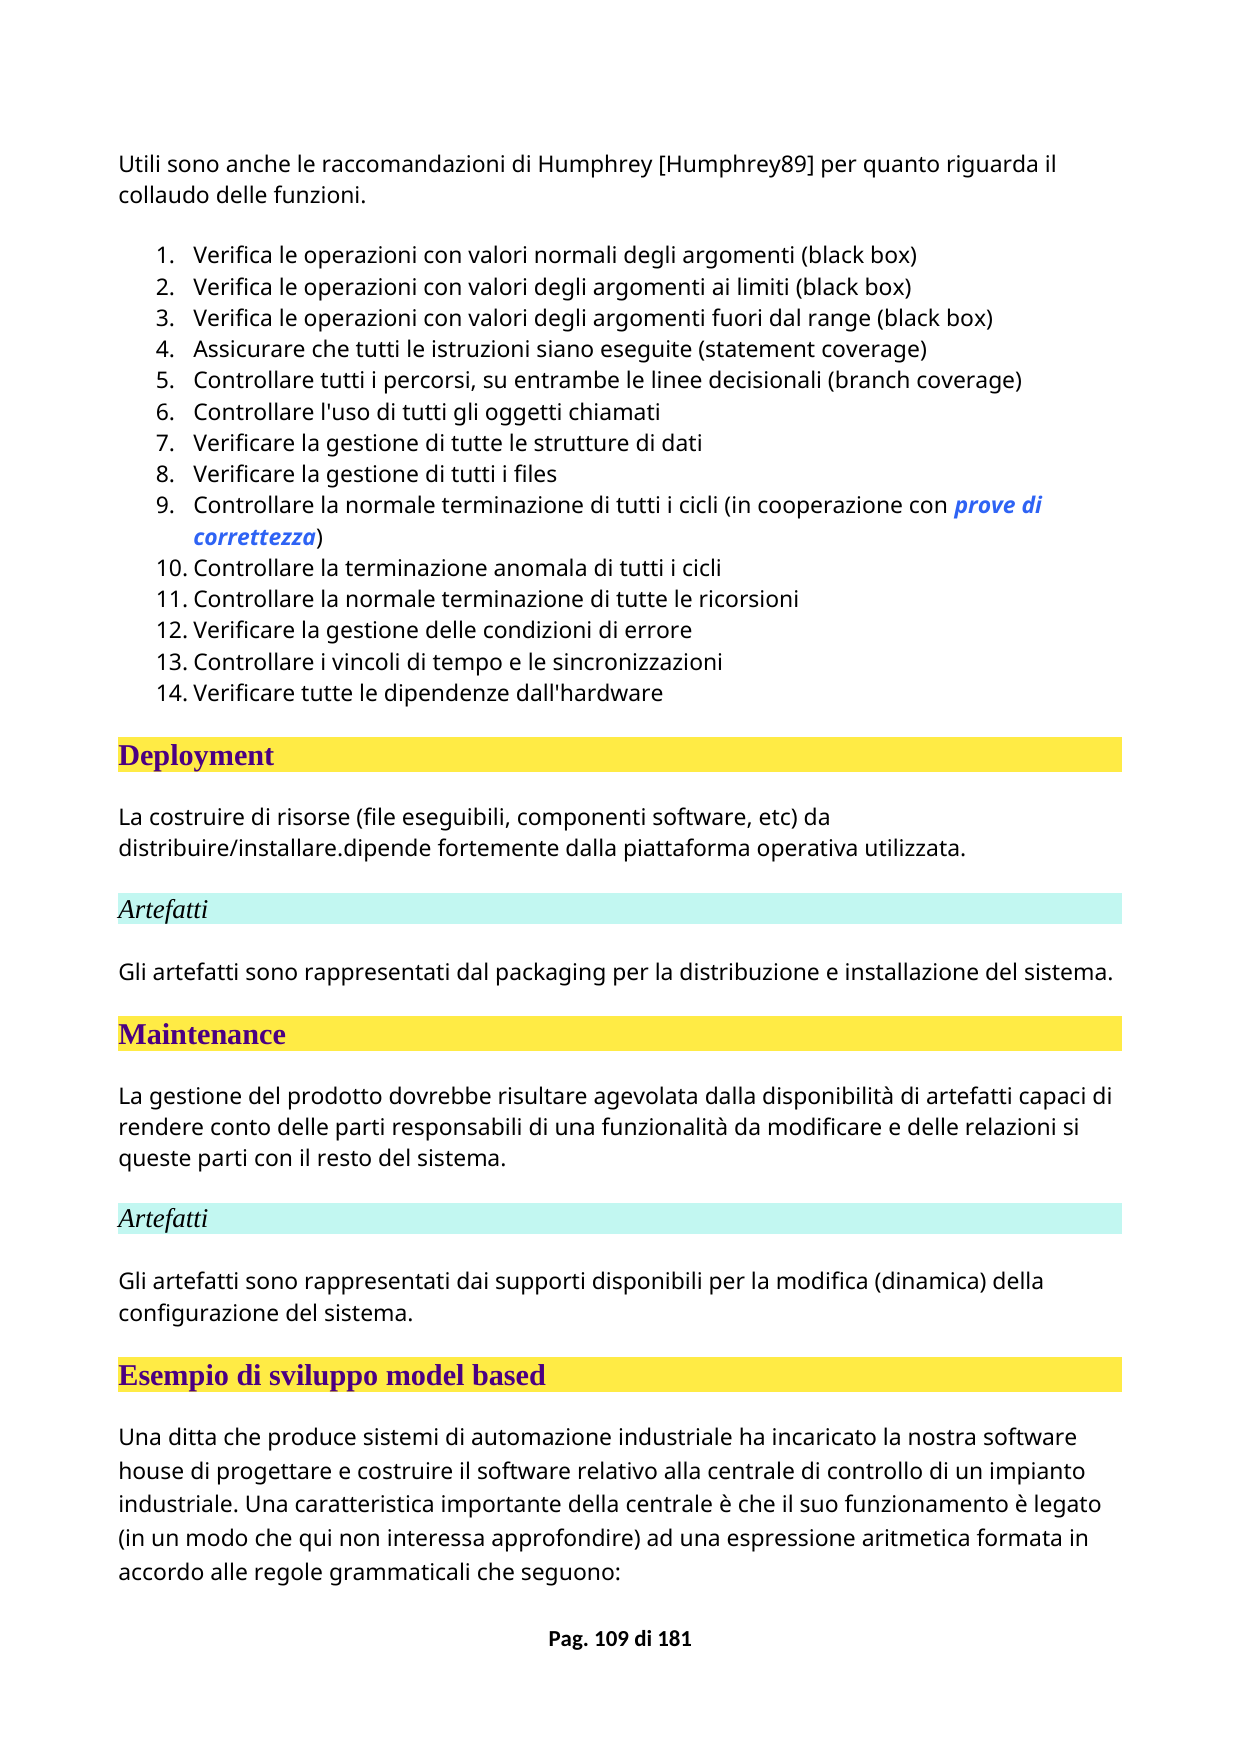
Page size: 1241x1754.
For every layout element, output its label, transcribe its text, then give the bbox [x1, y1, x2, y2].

list Controllare la normale terminazione di tutte le ricorsioni [156, 583, 1122, 614]
list Controllare l'uso di tutti gli oggetti chiamati [156, 396, 1122, 427]
list Controllare la normale terminazione di tutti i cicli (in cooperazione con prove di correttezza) [156, 489, 1122, 552]
text La costruire di risorse (file eseguibili, componenti software, etc) da distribuire/installare.dipende fortemente dalla piattaforma operativa utilizzata. [118, 801, 1122, 863]
subtitle Maintenance [118, 1016, 1122, 1051]
list Verifica le operazioni con valori degli argomenti fuori dal range (black box) [156, 302, 1122, 333]
list Controllare i vincoli di tempo e le sincronizzazioni [156, 646, 1122, 677]
subtitle Artefatti [118, 1203, 1122, 1234]
list Controllare la terminazione anomala di tutti i cicli [156, 552, 1122, 583]
text Una ditta che produce sistemi di automazione industriale ha incaricato la nostra software house di progettare e costruire il software relativo alla centrale di controllo di un impianto industriale. Una caratteristica importante della centrale è che il suo funzionamento è legato (in un modo che qui non interessa approfondire) ad una espressione aritmetica formata in accordo alle regole grammaticali che seguono: [118, 1421, 1122, 1587]
text Gli artefatti sono rappresentati dai supporti disponibili per la modifica (dinamica) della configurazione del sistema. [118, 1265, 1122, 1328]
subtitle Artefatti [118, 893, 1122, 924]
subtitle Esempio di sviluppo model based [118, 1357, 1122, 1392]
list Verificare tutte le dipendenze dall'hardware [156, 677, 1122, 708]
list Controllare tutti i percorsi, su entrambe le linee decisionali (branch coverage) [156, 364, 1122, 396]
list Assicurare che tutti le istruzioni siano eseguite (statement coverage) [156, 333, 1122, 364]
text La gestione del prodotto dovrebbe risultare agevolata dalla disponibilità di artefatti capaci di rendere conto delle parti responsabili di una funzionalità da modificare e delle relazioni si queste parti con il resto del sistema. [118, 1080, 1122, 1173]
list Verifica le operazioni con valori normali degli argomenti (black box) [156, 239, 1122, 271]
text Gli artefatti sono rappresentati dal packaging per la distribuzione e installazione del sistema. [118, 955, 1122, 987]
subtitle Deployment [118, 737, 1122, 772]
list Verifica le operazioni con valori degli argomenti ai limiti (black box) [156, 271, 1122, 302]
list Verificare la gestione delle condizioni di errore [156, 614, 1122, 646]
text Utili sono anche le raccomandazioni di Humphrey [Humphrey89] per quanto riguarda il collaudo delle funzioni. [118, 148, 1122, 210]
list Verificare la gestione di tutte le strutture di dati [156, 427, 1122, 458]
list Verificare la gestione di tutti i files [156, 458, 1122, 489]
